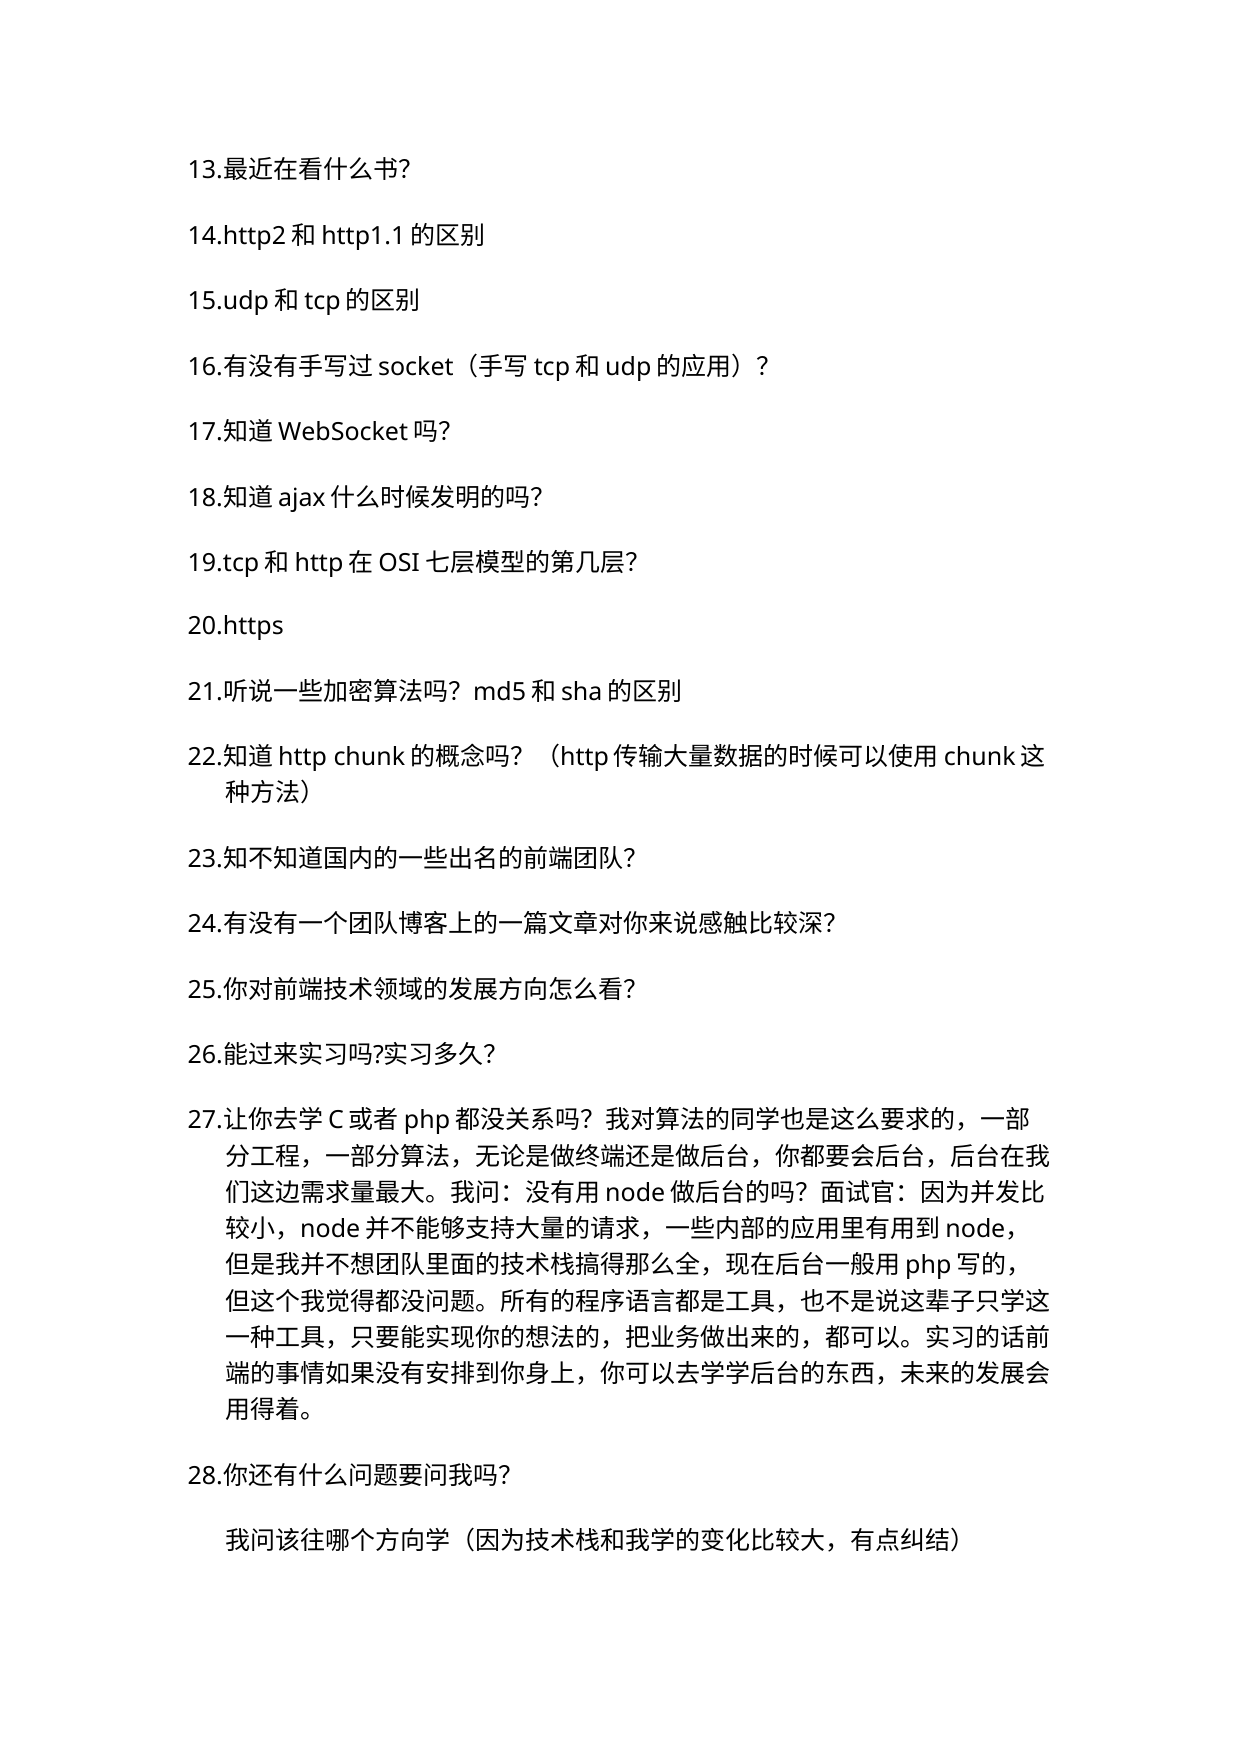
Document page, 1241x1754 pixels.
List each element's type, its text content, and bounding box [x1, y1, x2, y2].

text 18.知道ajax什么时候发明的吗？ [187, 477, 1053, 513]
text 27.让你去学C或者php都没关系吗？我对算法的同学也是这么要求的，一部分工程，一部分算法，无论是做终端还是做后台，你都要会后台，后台在我们这边需求量最大。我问：没有用node做后台的吗？面试官：因为并发比较小，node并不能够支持大量的请求，一些内部的应用里有用到node，但是我并不想团队里面的技术栈搞得那么全，现在后台一般用php写的，但这个我觉得都没问题。所有的程序语言都是工具，也不是说这辈子只学这一种工具，只要能实现你的想法的，把业务做出来的，都可以。实习的话前端的事情如果没有安排到你身上，你可以去学学后台的东西，未来的发展会用得着。 [187, 1100, 1053, 1426]
text 22.知道http chunk的概念吗？（http传输大量数据的时候可以使用chunk这种方法） [187, 737, 1053, 809]
text 14.http2和http1.1的区别 [187, 215, 1053, 252]
text 26.能过来实习吗?实习多久？ [187, 1034, 1053, 1071]
text 16.有没有手写过socket（手写tcp和udp的应用）？ [187, 346, 1053, 382]
text 15.udp和tcp的区别 [187, 281, 1053, 317]
text 24.有没有一个团队博客上的一篇文章对你来说感触比较深？ [187, 904, 1053, 940]
text 13.最近在看什么书？ [187, 150, 1053, 186]
text 25.你对前端技术领域的发展方向怎么看？ [187, 969, 1053, 1005]
text 我问该往哪个方向学（因为技术栈和我学的变化比较大，有点纠结） [225, 1521, 1053, 1557]
text 17.知道WebSocket吗？ [187, 412, 1053, 448]
text 19.tcp和http在OSI七层模型的第几层？ [187, 542, 1053, 579]
text 20.https [187, 608, 1053, 642]
text 21.听说一些加密算法吗？md5和sha的区别 [187, 671, 1053, 707]
text 23.知不知道国内的一些出名的前端团队？ [187, 838, 1053, 874]
text 28.你还有什么问题要问我吗？ [187, 1455, 1053, 1492]
